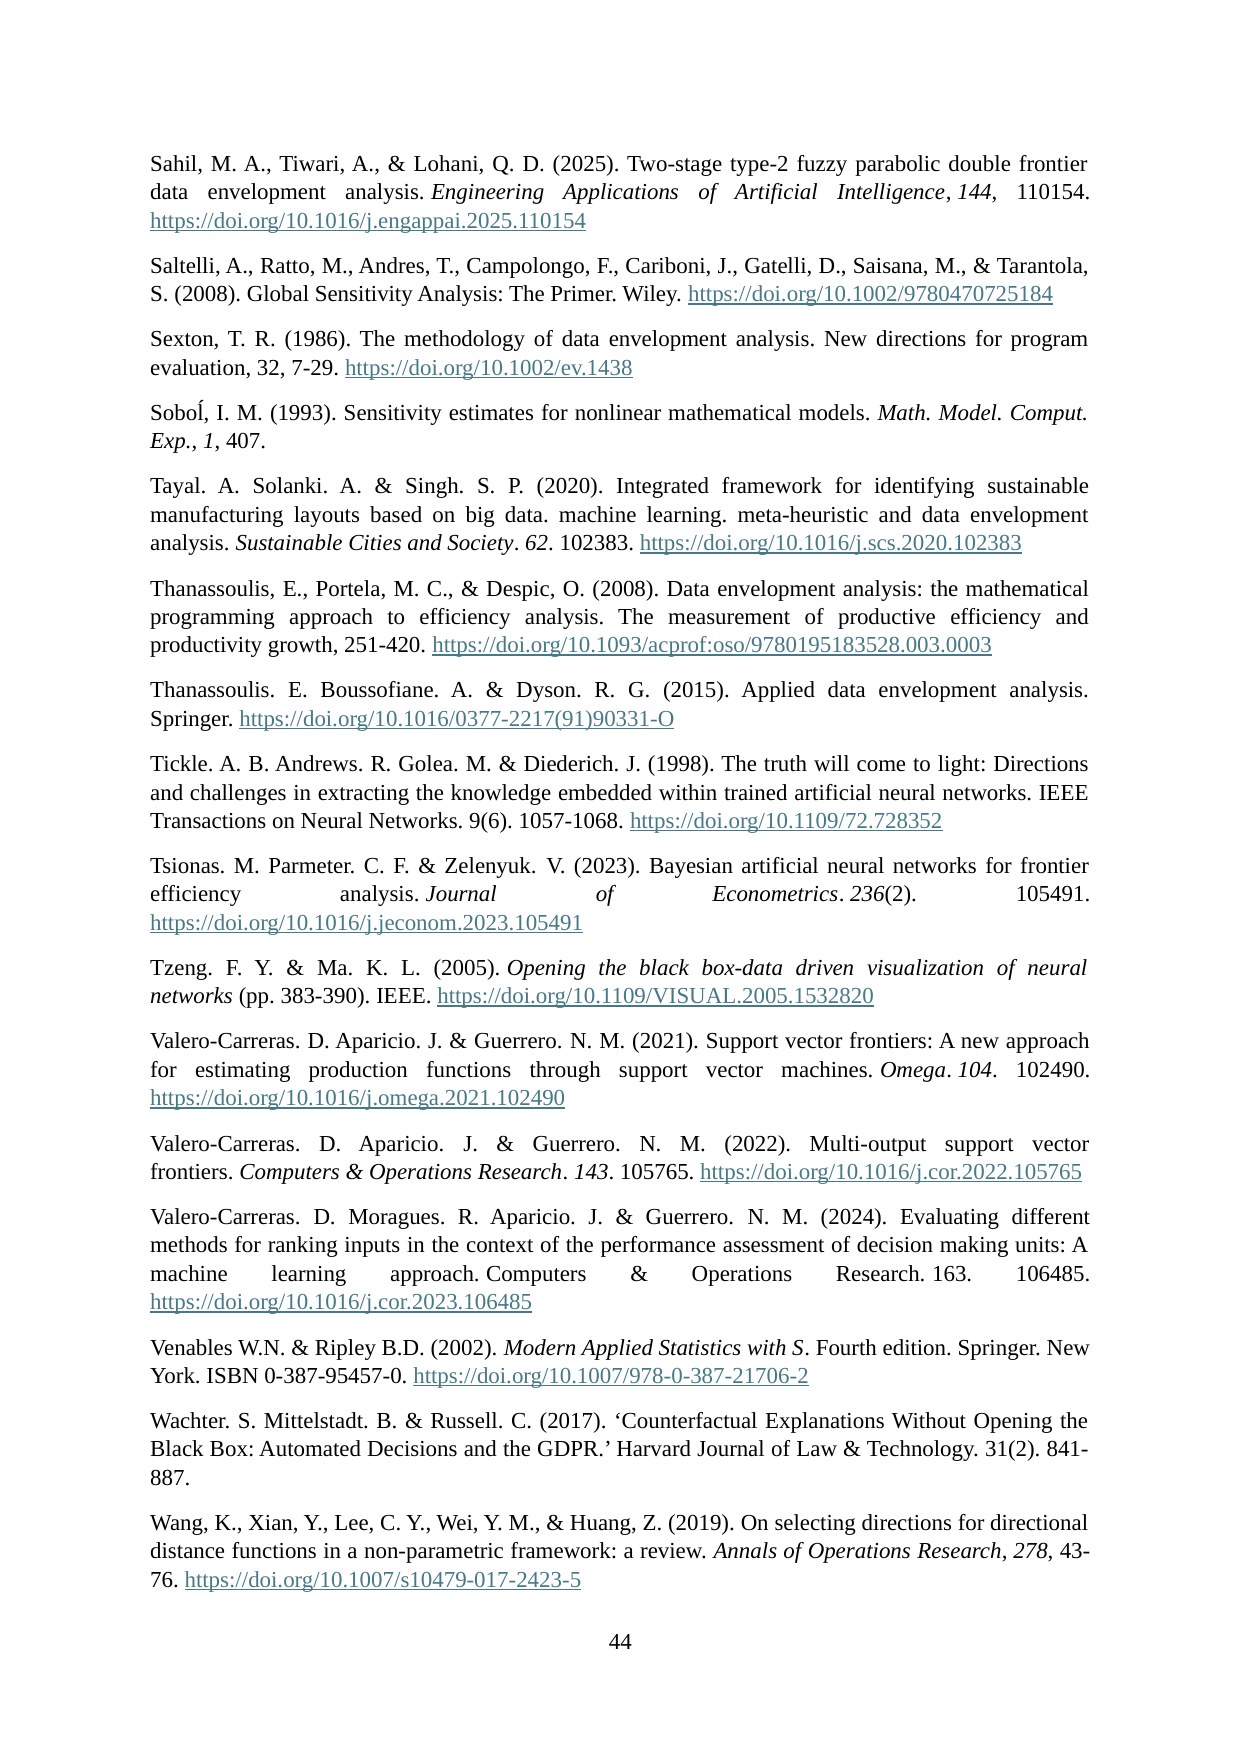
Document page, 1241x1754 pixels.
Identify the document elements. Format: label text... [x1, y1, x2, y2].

text Sexton, T. R. (1986). The methodology of data envelopment analysis. New directions for program evaluation, 32, 7-29. https://doi.org/10.1002/ev.1438 [150, 326, 1090, 380]
text Valero-Carreras. D. Moragues. R. Aparicio. J. & Guerrero. N. M. (2024). Evaluating different methods for ranking inputs in the context of the performance assessment of decision making units: A machine learning approach. Computers & Operations Research. 163. 106485. https://doi.org/10.1016/j.cor.2023.106485 [150, 1203, 1090, 1315]
text Tzeng. F. Y. & Ma. K. L. (2005). Opening the black box-data driven visualization of neural networks (pp. 383-390). IEEE. https://doi.org/10.1109/VISUAL.2005.1532820 [150, 954, 1090, 1009]
text Wachter. S. Mittelstadt. B. & Russell. C. (2017). ‘Counterfactual Explanations Without Opening the Black Box: Automated Decisions and the GDPR.’ Harvard Journal of Law & Technology. 31(2). 841-887. [150, 1407, 1090, 1490]
text Sahil, M. A., Tiwari, A., & Lohani, Q. D. (2025). Two-stage type-2 fuzzy parabolic double frontier data envelopment analysis. Engineering Applications of Artificial Intelligence, 144, 110154. https://doi.org/10.1016/j.engappai.2025.110154 [150, 150, 1090, 233]
text Tsionas. M. Parmeter. C. F. & Zelenyuk. V. (2023). Bayesian artificial neural networks for frontier efficiency analysis. Journal of Econometrics. 236(2). 105491. https://doi.org/10.1016/j.jeconom.2023.105491 [150, 852, 1090, 935]
text Valero-Carreras. D. Aparicio. J. & Guerrero. N. M. (2022). Multi-output support vector frontiers. Computers & Operations Research. 143. 105765. https://doi.org/10.1016/j.cor.2022.105765 [150, 1129, 1090, 1184]
text Saltelli, A., Ratto, M., Andres, T., Campolongo, F., Cariboni, J., Gatelli, D., Saisana, M., & Tarantola, S. (2008). Global Sensitivity Analysis: The Primer. Wiley. https://doi.org/10.1002/9780470725184 [150, 252, 1090, 307]
text Thanassoulis, E., Portela, M. C., & Despic, O. (2008). Data envelopment analysis: the mathematical programming approach to efficiency analysis. The measurement of productive efficiency and productivity growth, 251-420. https://doi.org/10.1093/acprof:oso/9780195183528.003.0003 [150, 574, 1090, 658]
text Soboĺ, I. M. (1993). Sensitivity estimates for nonlinear mathematical models. Math. Model. Comput. Exp., 1, 407. [150, 399, 1090, 454]
text Venables W.N. & Ripley B.D. (2002). Modern Applied Statistics with S. Fourth edition. Springer. New York. ISBN 0-387-95457-0. https://doi.org/10.1007/978-0-387-21706-2 [150, 1333, 1090, 1388]
text Valero-Carreras. D. Aparicio. J. & Guerrero. N. M. (2021). Support vector frontiers: A new approach for estimating production functions through support vector machines. Omega. 104. 102490. https://doi.org/10.1016/j.omega.2021.102490 [150, 1028, 1090, 1111]
text Wang, K., Xian, Y., Lee, C. Y., Wei, Y. M., & Huang, Z. (2019). On selecting directions for directional distance functions in a non-parametric framework: a review. Annals of Operations Research, 278, 43-76. https://doi.org/10.1007/s10479-017-2423-5 [150, 1509, 1090, 1592]
text Tickle. A. B. Andrews. R. Golea. M. & Diederich. J. (1998). The truth will come to light: Directions and challenges in extracting the knowledge embedded within trained artificial neural networks. IEEE Transactions on Neural Networks. 9(6). 1057-1068. https://doi.org/10.1109/72.728352 [150, 750, 1090, 833]
text Tayal. A. Solanki. A. & Singh. S. P. (2020). Integrated framework for identifying sustainable manufacturing layouts based on big data. machine learning. meta-heuristic and data envelopment analysis. Sustainable Cities and Society. 62. 102383. https://doi.org/10.1016/j.scs.2020.102383 [150, 473, 1090, 556]
text Thanassoulis. E. Boussofiane. A. & Dyson. R. G. (2015). Applied data envelopment analysis. Springer. https://doi.org/10.1016/0377-2217(91)90331-O [150, 677, 1090, 731]
